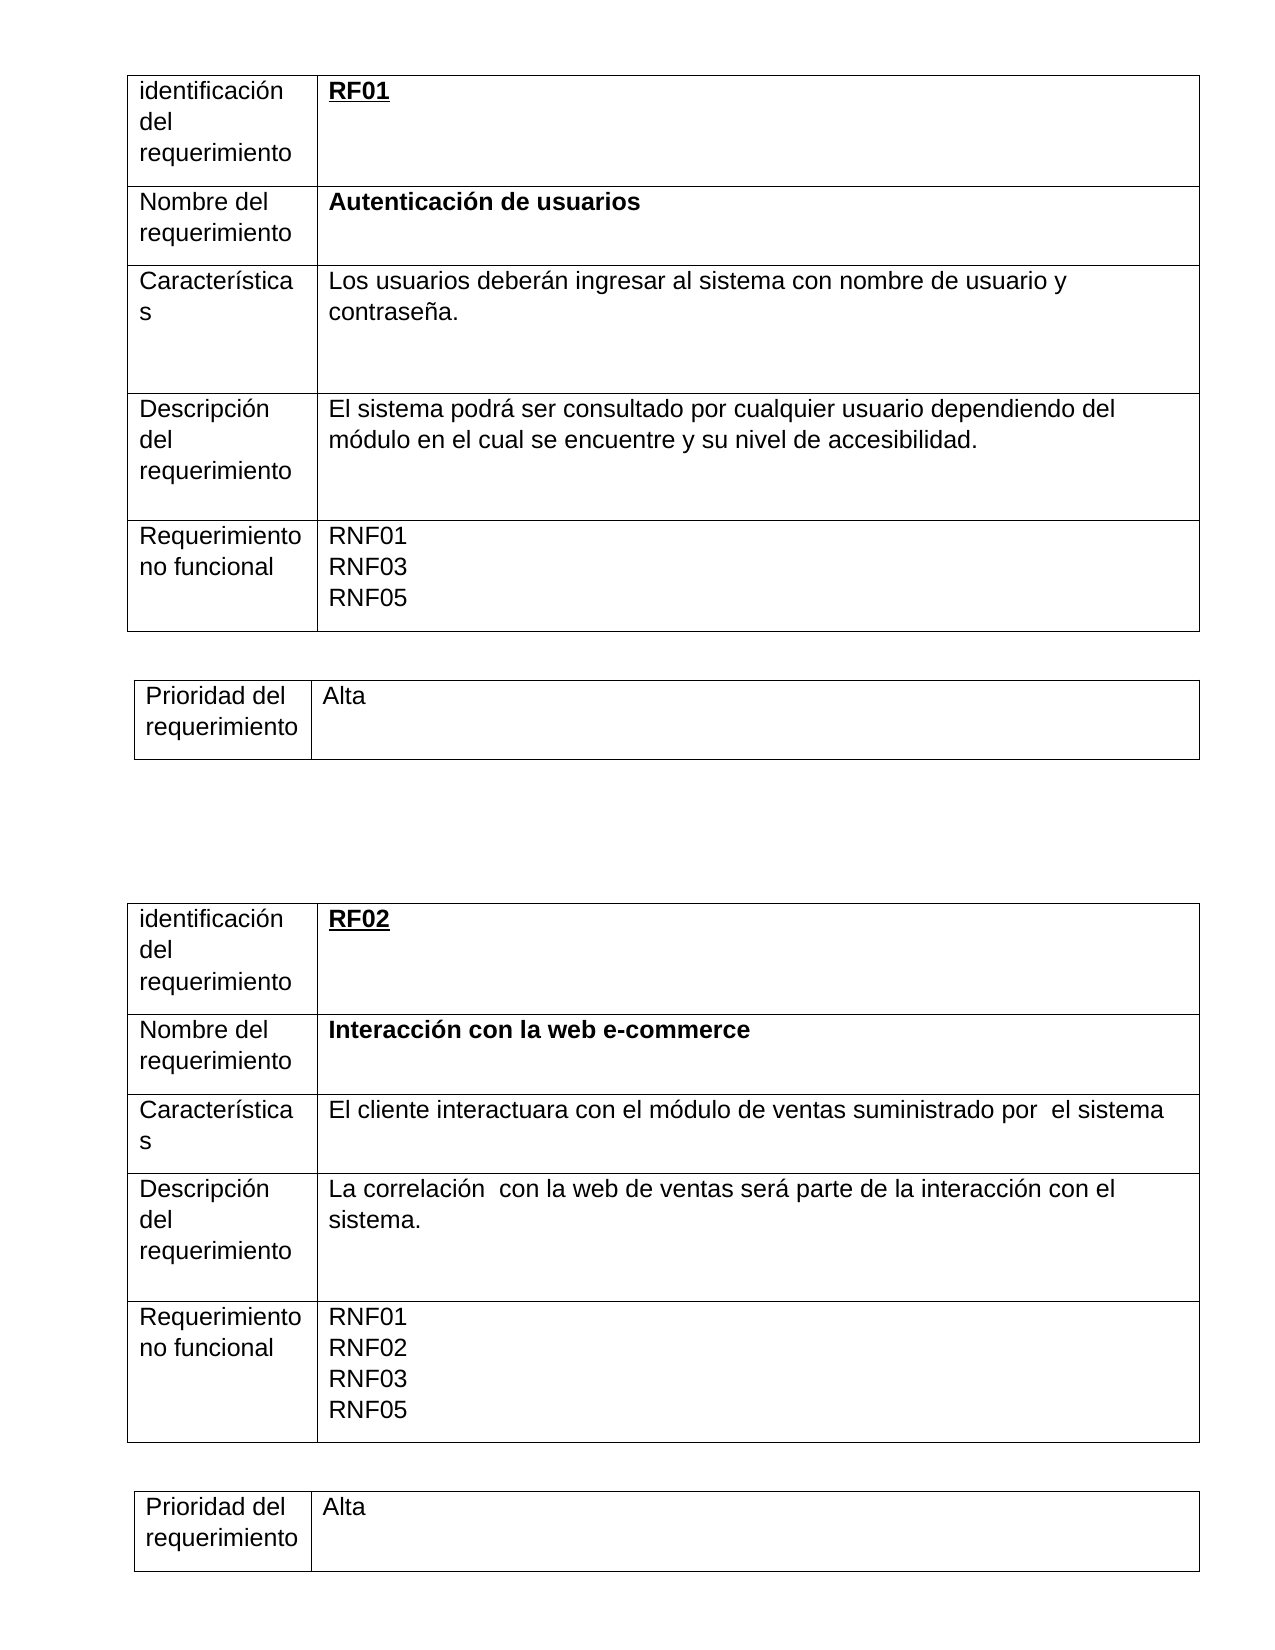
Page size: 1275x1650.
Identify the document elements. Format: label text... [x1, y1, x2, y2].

table_cell Requerimiento no funcional [128, 1302, 317, 1442]
table_cell RNF01 RNF03 RNF05 [318, 521, 1199, 631]
table_header Prioridad del requerimiento [135, 1492, 311, 1571]
table_cell Características [128, 266, 317, 393]
table_cell El sistema podrá ser consultado por cualquier usuario dependiendo del módulo en el cual se encuentre y su nivel de accesibilidad. [318, 394, 1199, 520]
table_cell Los usuarios deberán ingresar al sistema con nombre de usuario y contraseña. [318, 266, 1199, 393]
table_cell RNF01 RNF02 RNF03 RNF05 [318, 1302, 1199, 1442]
table_header RF01 [318, 76, 1199, 186]
table_cell El cliente interactuara con el módulo de ventas suministrado por el sistema [318, 1095, 1199, 1173]
table_cell Requerimiento no funcional [128, 521, 317, 631]
table_header Prioridad del requerimiento [135, 681, 311, 759]
table_cell Interacción con la web e-commerce [318, 1015, 1199, 1093]
table_cell Autenticación de usuarios [318, 187, 1199, 265]
table_header Alta [312, 1492, 1199, 1571]
table_header RF02 [318, 904, 1199, 1014]
table_header Alta [312, 681, 1199, 759]
table_cell Características [128, 1095, 317, 1173]
table_cell Descripción del requerimiento [128, 394, 317, 520]
table_cell Nombre del requerimiento [128, 1015, 317, 1093]
table_header identificación del requerimiento [128, 76, 317, 186]
table_header identificación del requerimiento [128, 904, 317, 1014]
table_cell Descripción del requerimiento [128, 1174, 317, 1301]
table_cell La correlación con la web de ventas será parte de la interacción con el sistema. [318, 1174, 1199, 1301]
table_cell Nombre del requerimiento [128, 187, 317, 265]
